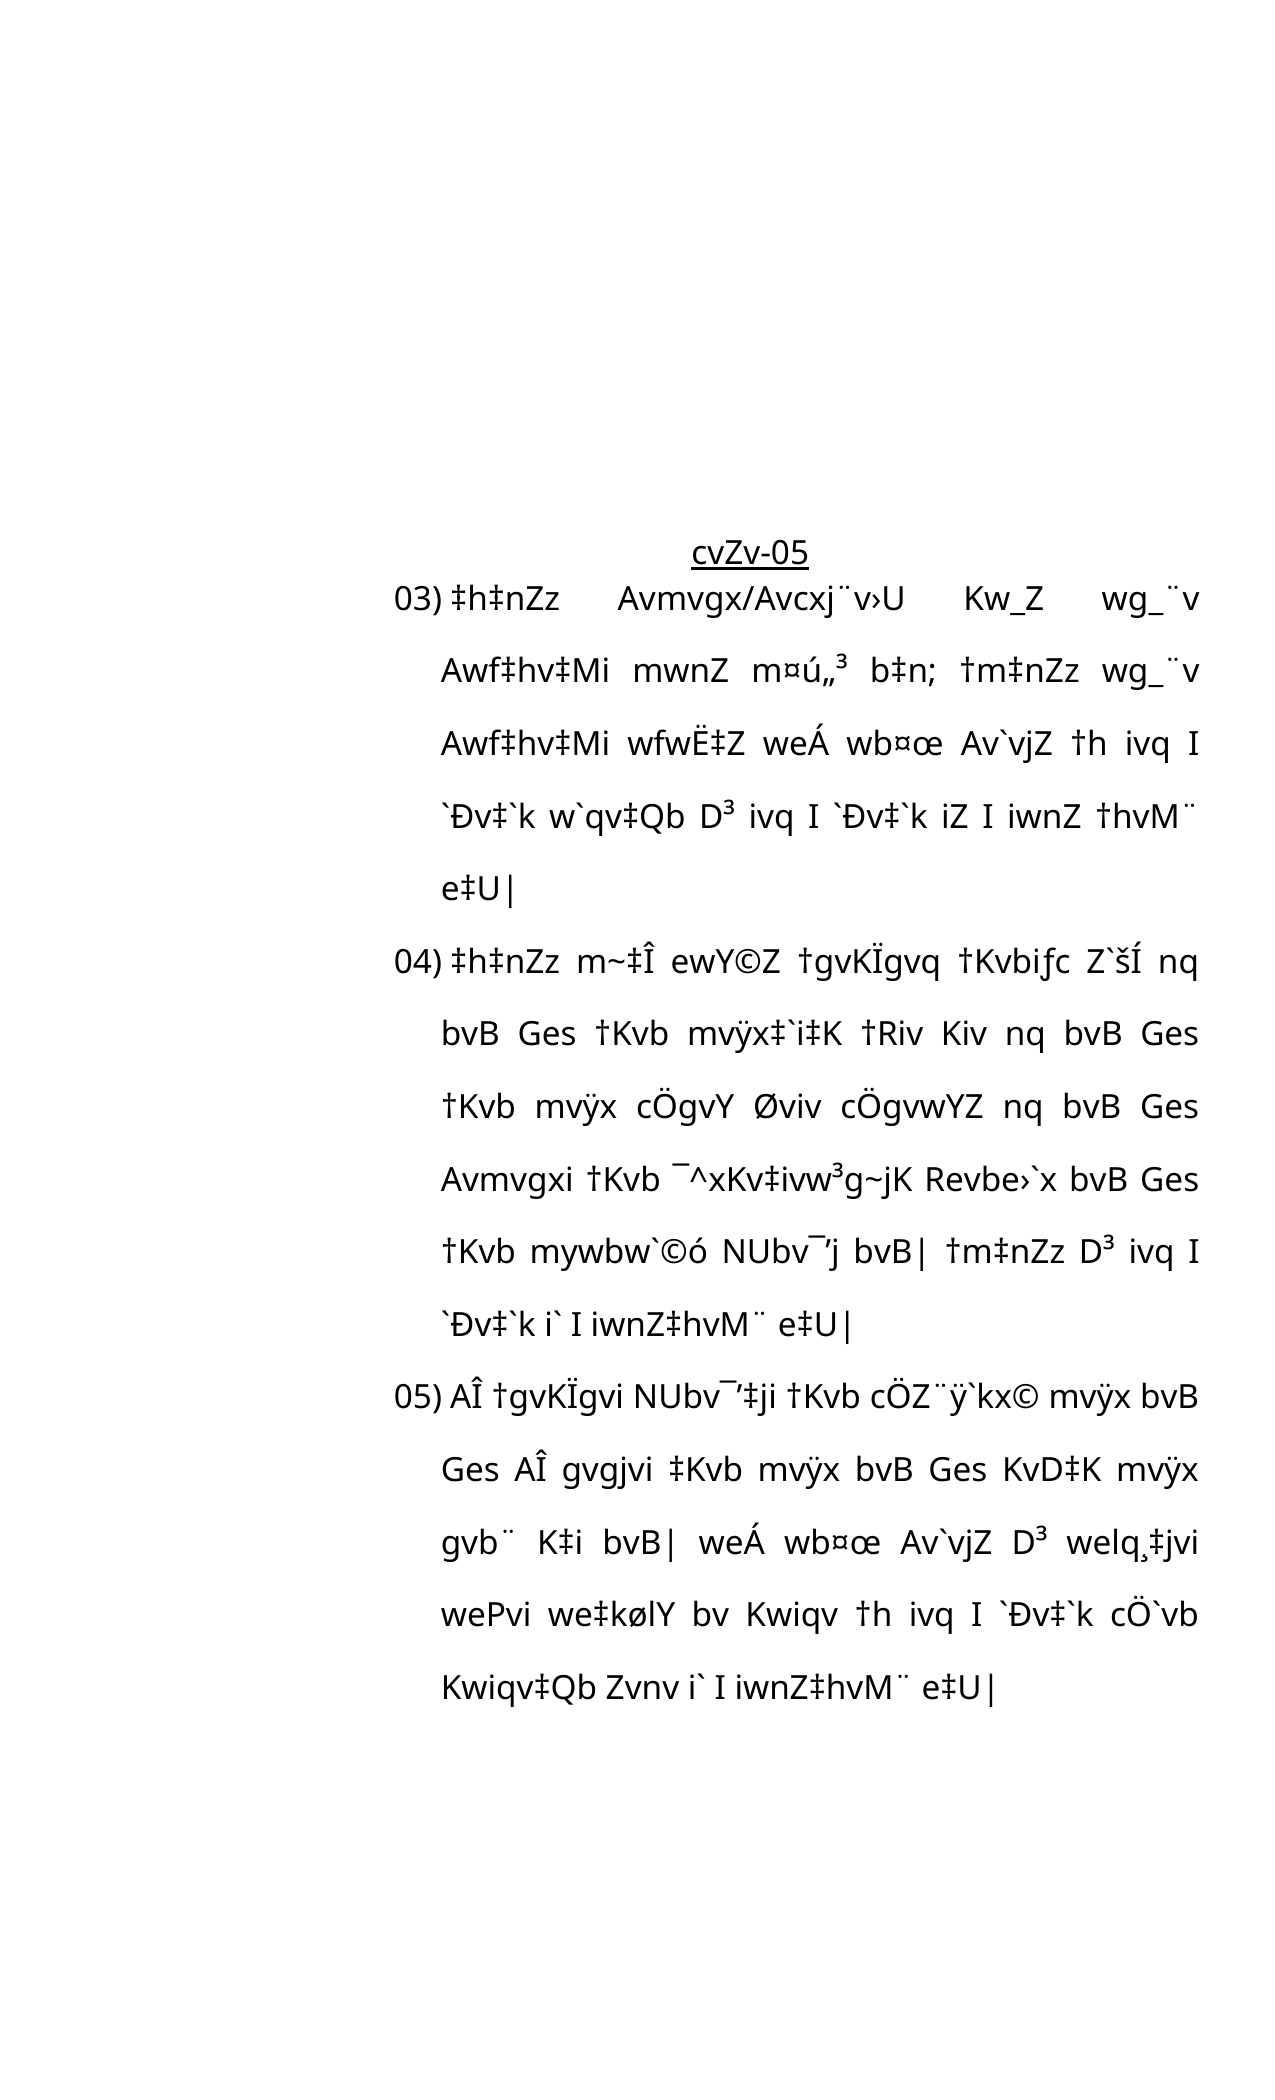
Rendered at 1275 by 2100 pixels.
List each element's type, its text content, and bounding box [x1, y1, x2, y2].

list ‡h‡nZz m~‡Î ewY©Z †gvKÏgvq †Kvbiƒc Z`šÍ nq bvB Ges †Kvb mvÿx‡`i‡K †Riv Kiv nq bvB Ges †Kvb mvÿx cÖgvY Øviv cÖgvwYZ nq bvB Ges Avmvgxi †Kvb ¯^xKv‡ivw³g~jK Revbe›`x bvB Ges †Kvb mywbw`©ó NUbv¯’j bvB| †m‡nZz D³ ivq I `Ðv‡`k i` I iwnZ‡hvM¨ e‡U| [394, 938, 1200, 1346]
list ‡h‡nZz Avmvgx/Avcxj¨v›U Kw_Z wg_¨v Awf‡hv‡Mi mwnZ m¤ú„³ b‡n; †m‡nZz wg_¨v Awf‡hv‡Mi wfwË‡Z weÁ wb¤œ Av`vjZ †h ivq I `Ðv‡`k w`qv‡Qb D³ ivq I `Ðv‡`k iZ I iwnZ †hvM¨ e‡U| [394, 574, 1200, 910]
list AÎ †gvKÏgvi NUbv¯’‡ji †Kvb cÖZ¨ÿ`kx© mvÿx bvB Ges AÎ gvgjvi ‡Kvb mvÿx bvB Ges KvD‡K mvÿx gvb¨ K‡i bvB| weÁ wb¤œ Av`vjZ D³ welq¸‡jvi wePvi we‡kølY bv Kwiqv †h ivq I `Ðv‡`k cÖ`vb Kwiqv‡Qb Zvnv i` I iwnZ‡hvM¨ e‡U| [394, 1373, 1200, 1709]
